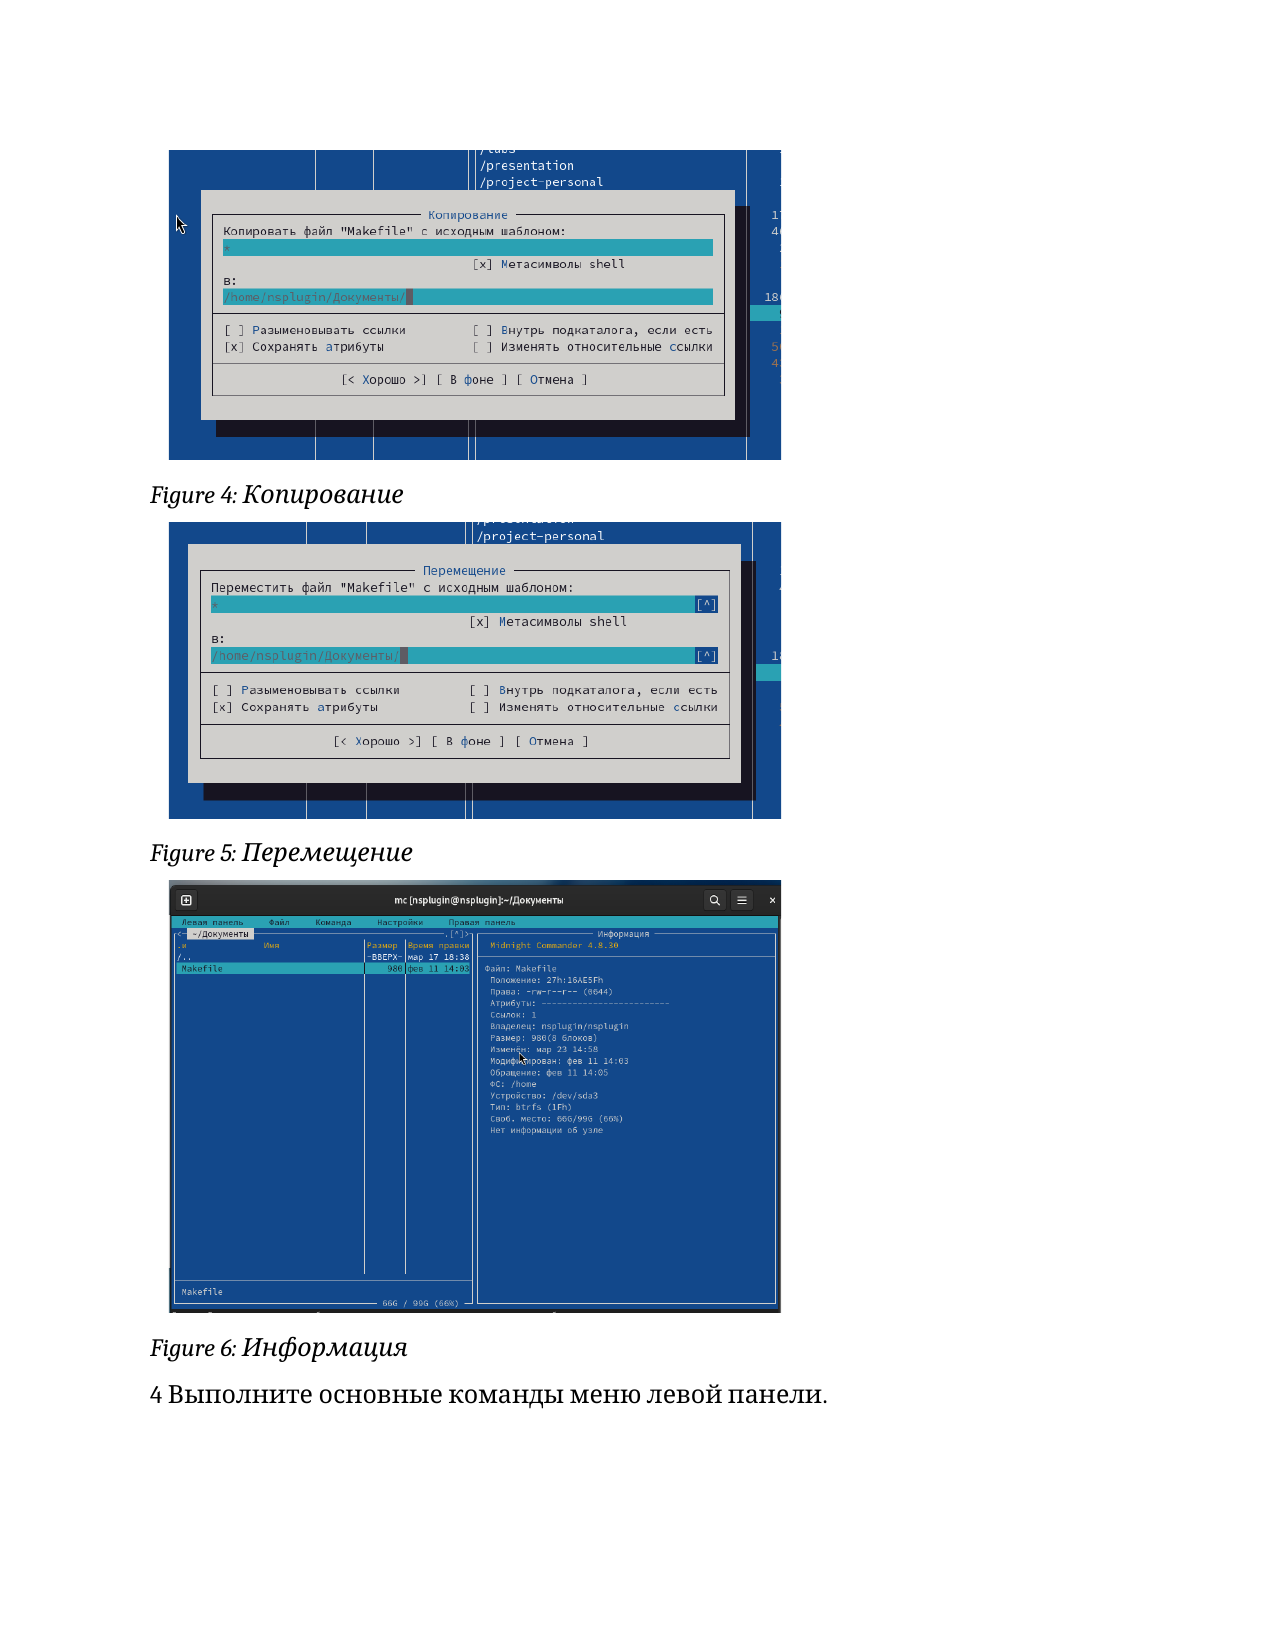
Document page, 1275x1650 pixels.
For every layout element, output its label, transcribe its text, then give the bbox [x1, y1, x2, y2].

picture [168, 150, 782, 460]
text Figure 4: Копирование [150, 481, 1125, 509]
picture [168, 880, 782, 1313]
picture [168, 522, 782, 819]
text 4 Выполните основные команды меню левой панели. [150, 1381, 1125, 1410]
text Figure 5: Перемещение [150, 839, 1125, 868]
text Figure 6: Информация [150, 1334, 1125, 1362]
